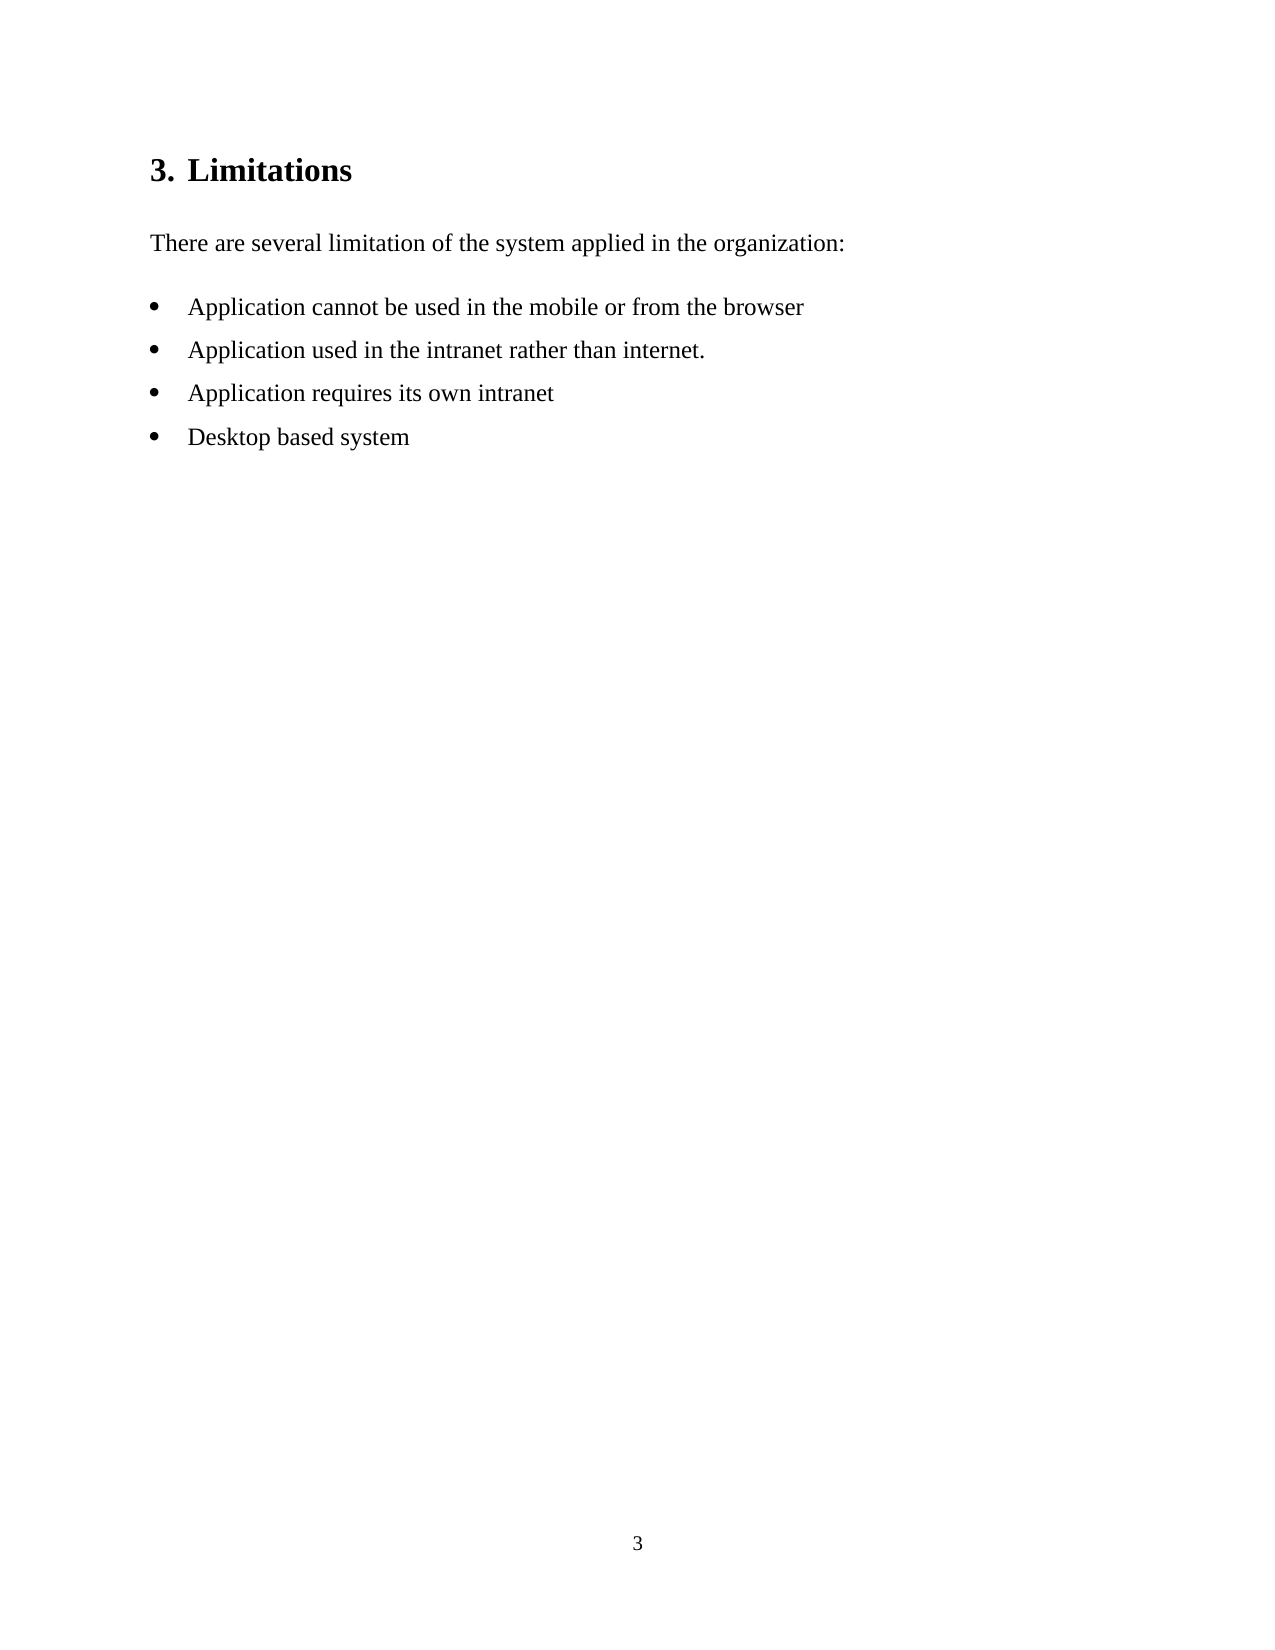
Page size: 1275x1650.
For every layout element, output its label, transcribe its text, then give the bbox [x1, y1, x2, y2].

text There are several limitation of the system applied in the organization: [150, 228, 1125, 257]
list Application requires its own intranet [150, 378, 1125, 407]
list Application cannot be used in the mobile or from the browser [150, 292, 1125, 321]
list Application used in the intranet rather than internet. [150, 335, 1125, 364]
list Desktop based system [150, 422, 1125, 450]
list Limitations [150, 150, 1125, 188]
